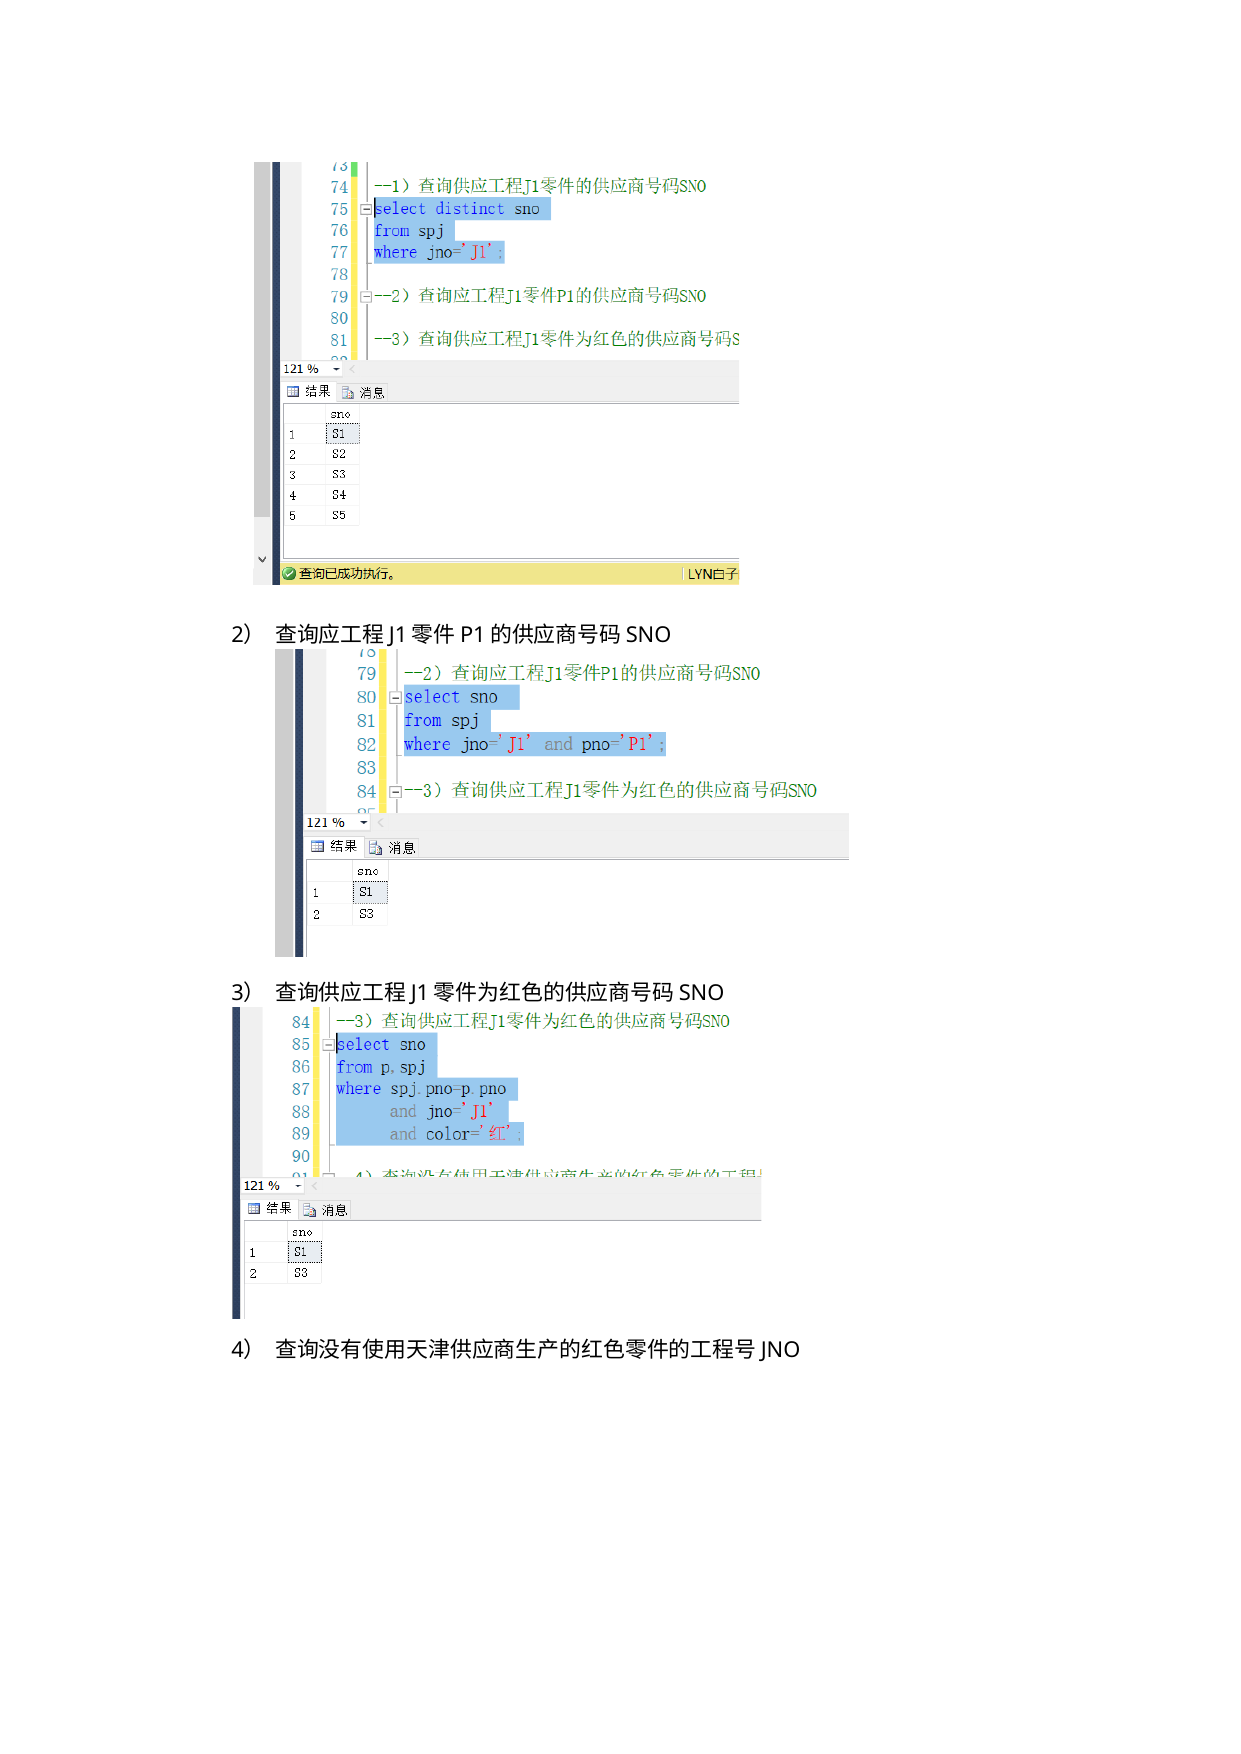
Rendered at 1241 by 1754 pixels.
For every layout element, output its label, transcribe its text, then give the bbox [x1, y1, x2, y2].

picture [231, 1007, 762, 1319]
picture [275, 649, 849, 957]
list 查询没有使用天津供应商生产的红色零件的工程号JNO [187, 1332, 1053, 1364]
list 查询供应工程J1零件为红色的供应商号码SNO [187, 974, 1053, 1007]
list 查询应工程J1零件P1的供应商号码SNO [187, 617, 1053, 649]
picture [253, 162, 740, 585]
